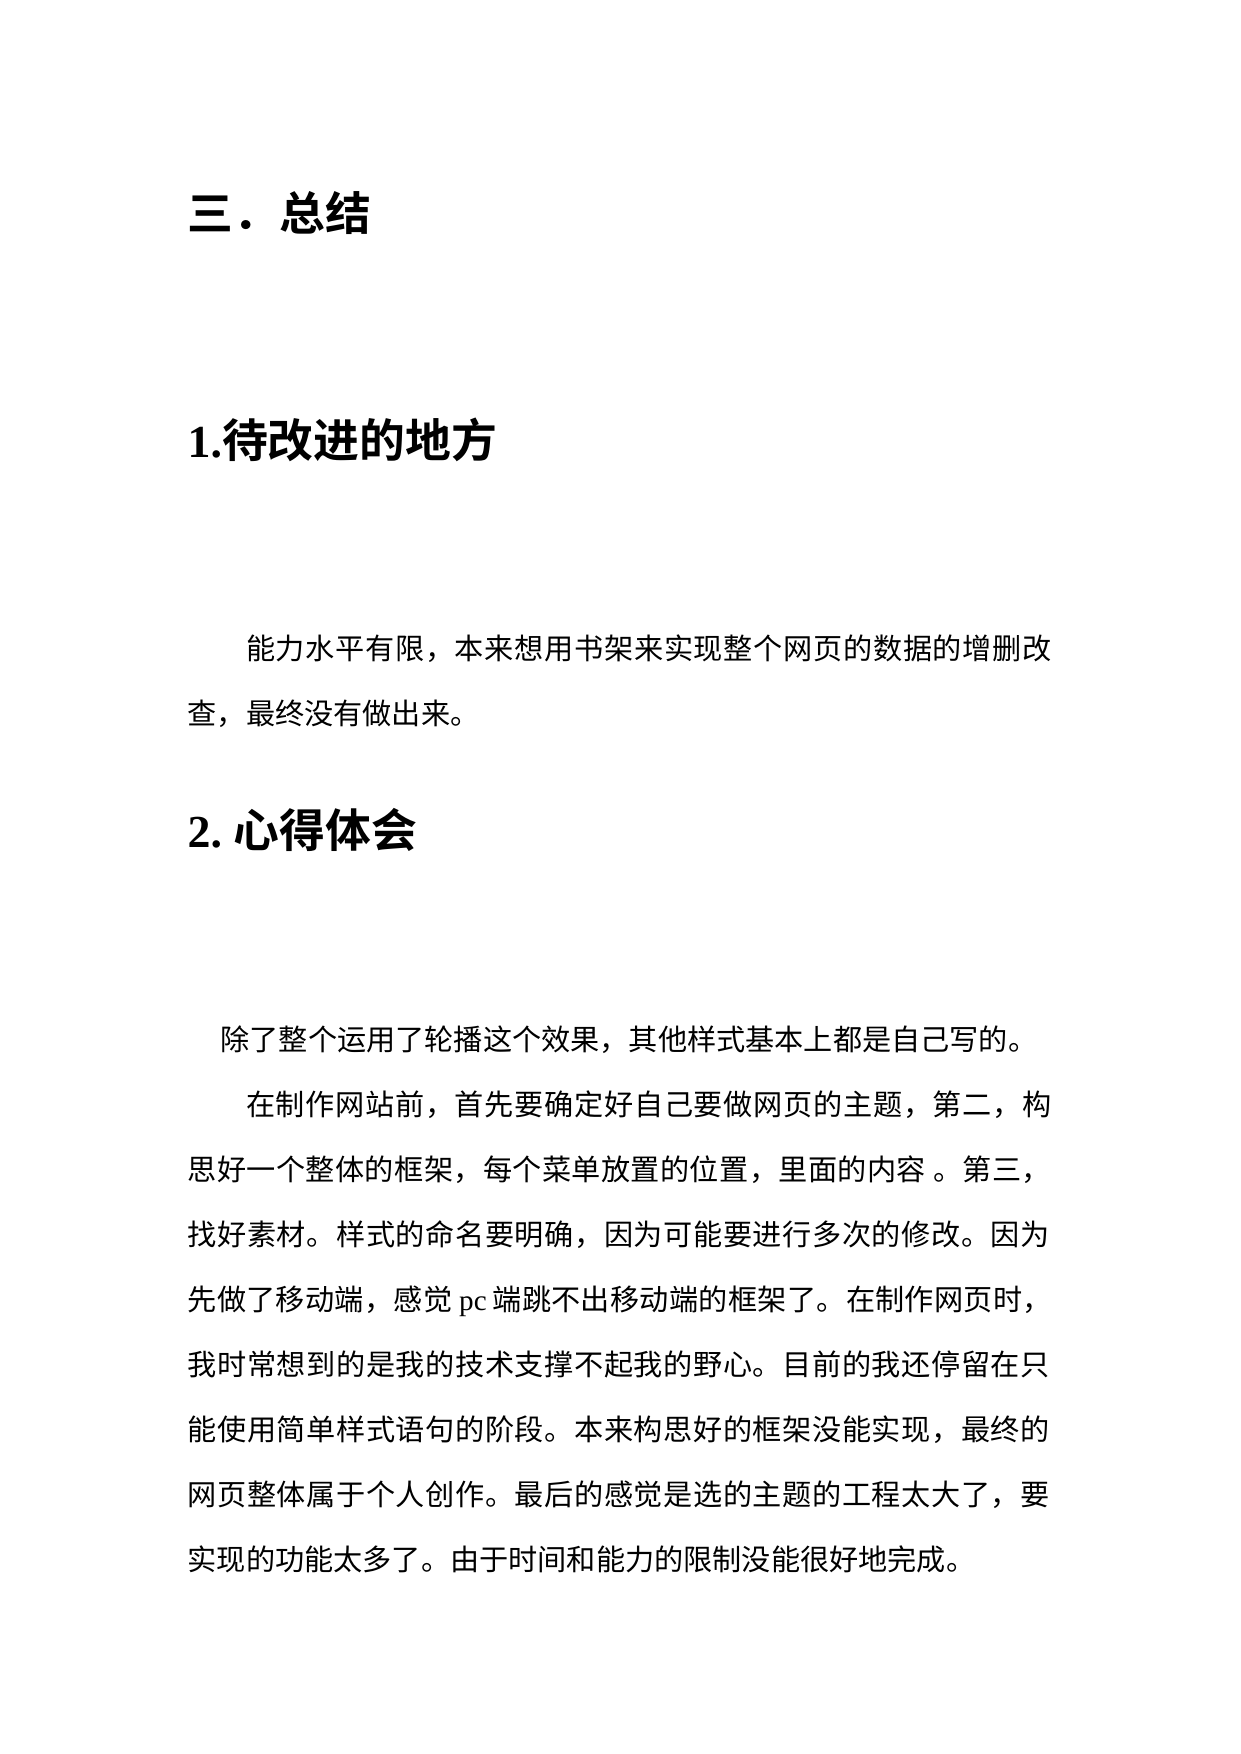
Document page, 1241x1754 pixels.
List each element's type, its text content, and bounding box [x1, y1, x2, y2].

subtitle 1.待改进的地方 [187, 388, 1053, 486]
subtitle 三．总结 [187, 162, 1053, 259]
subtitle 2. 心得体会 [187, 779, 1053, 877]
text 在制作网站前，首先要确定好自己要做网页的主题，第二，构思好一个整体的框架，每个菜单放置的位置，里面的内容 。第三，找好素材。样式的命名要明确，因为可能要进行多次的修改。因为先做了移动端，感觉pc端跳不出移动端的框架了。在制作网页时，我时常想到的是我的技术支撑不起我的野心。目前的我还停留在只能使用简单样式语句的阶段。本来构思好的框架没能实现，最终的网页整体属于个人创作。最后的感觉是选的主题的工程太大了，要实现的功能太多了。由于时间和能力的限制没能很好地完成。 [187, 1070, 1053, 1590]
text 除了整个运用了轮播这个效果，其他样式基本上都是自己写的。 [187, 1005, 1053, 1070]
text 能力水平有限，本来想用书架来实现整个网页的数据的增删改查，最终没有做出来。 [187, 614, 1053, 744]
